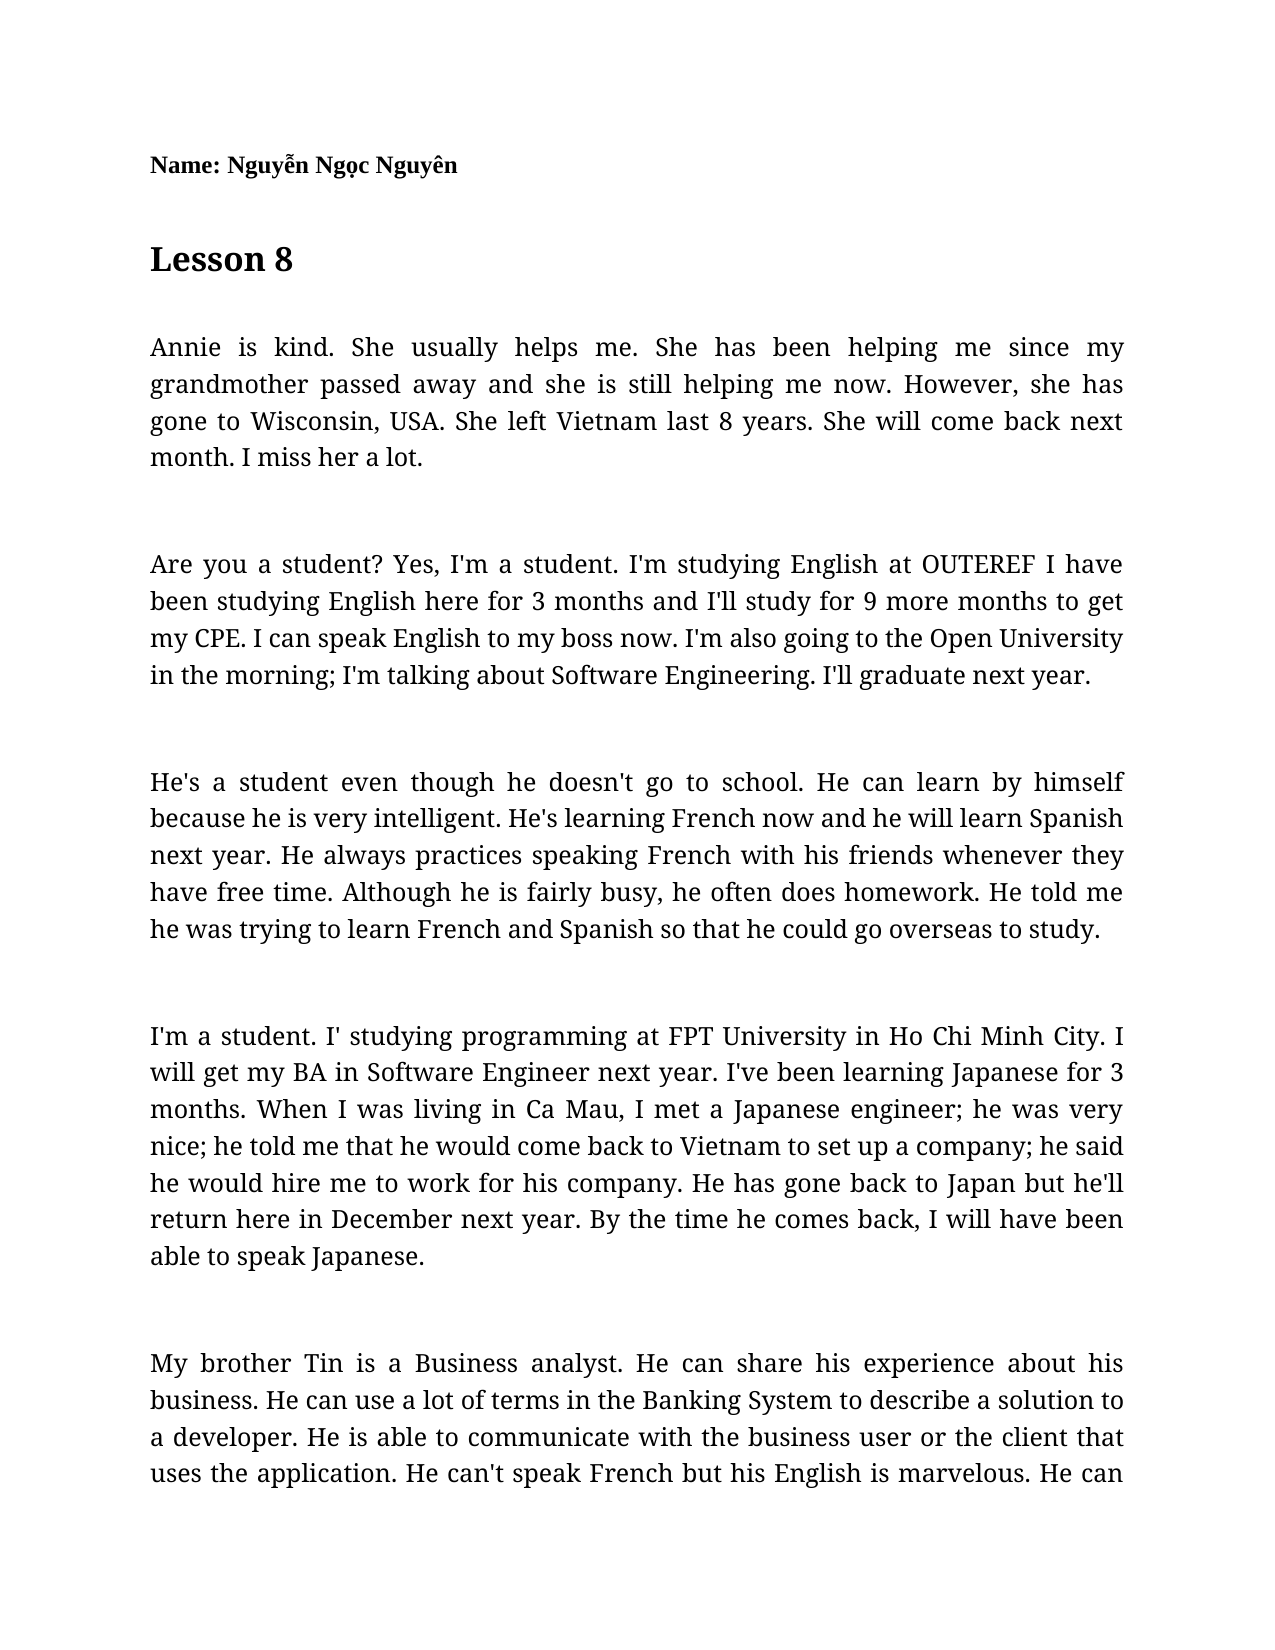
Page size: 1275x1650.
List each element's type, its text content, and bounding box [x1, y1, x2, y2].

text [150, 1346, 1125, 1490]
text I'm a student. I' studying programming at FPT University in Ho Chi Minh City. I will get my BA in Software Engineer next year. I've been learning Japanese for 3 months. When I was living in Ca Mau, I met a Japanese engineer; he was very nice; he told me that he would come back to Vietnam to set up a company; he said he would hire me to work for his company. He has gone back to Japan but he'll return here in December next year. By the time he comes back, I will have been able to speak Japanese. [150, 1018, 1125, 1273]
text Lesson 8 [150, 198, 1125, 311]
text Name: Nguyễn Ngọc Nguyên [150, 150, 1125, 179]
text Annie is kind. She usually helps me. She has been helping me since my grandmother passed away and she is still helping me now. However, she has gone to Wisconsin, USA. She left Vietnam last 8 years. She will come back next month. I miss her a lot. [150, 330, 1125, 474]
text He's a student even though he doesn't go to school. He can learn by himself because he is very intelligent. He's learning French now and he will learn Spanish next year. He always practices speaking French with his friends whenever they have free time. Although he is fairly busy, he often does homework. He told me he was trying to learn French and Spanish so that he could go overseas to study. [150, 764, 1125, 945]
text Are you a student? Yes, I'm a student. I'm studying English at OUTEREF I have been studying English here for 3 months and I'll study for 9 more months to get my CPE. I can speak English to my boss now. I'm also going to the Open University in the morning; I'm talking about Software Engineering. I'll graduate next year. [150, 547, 1125, 691]
